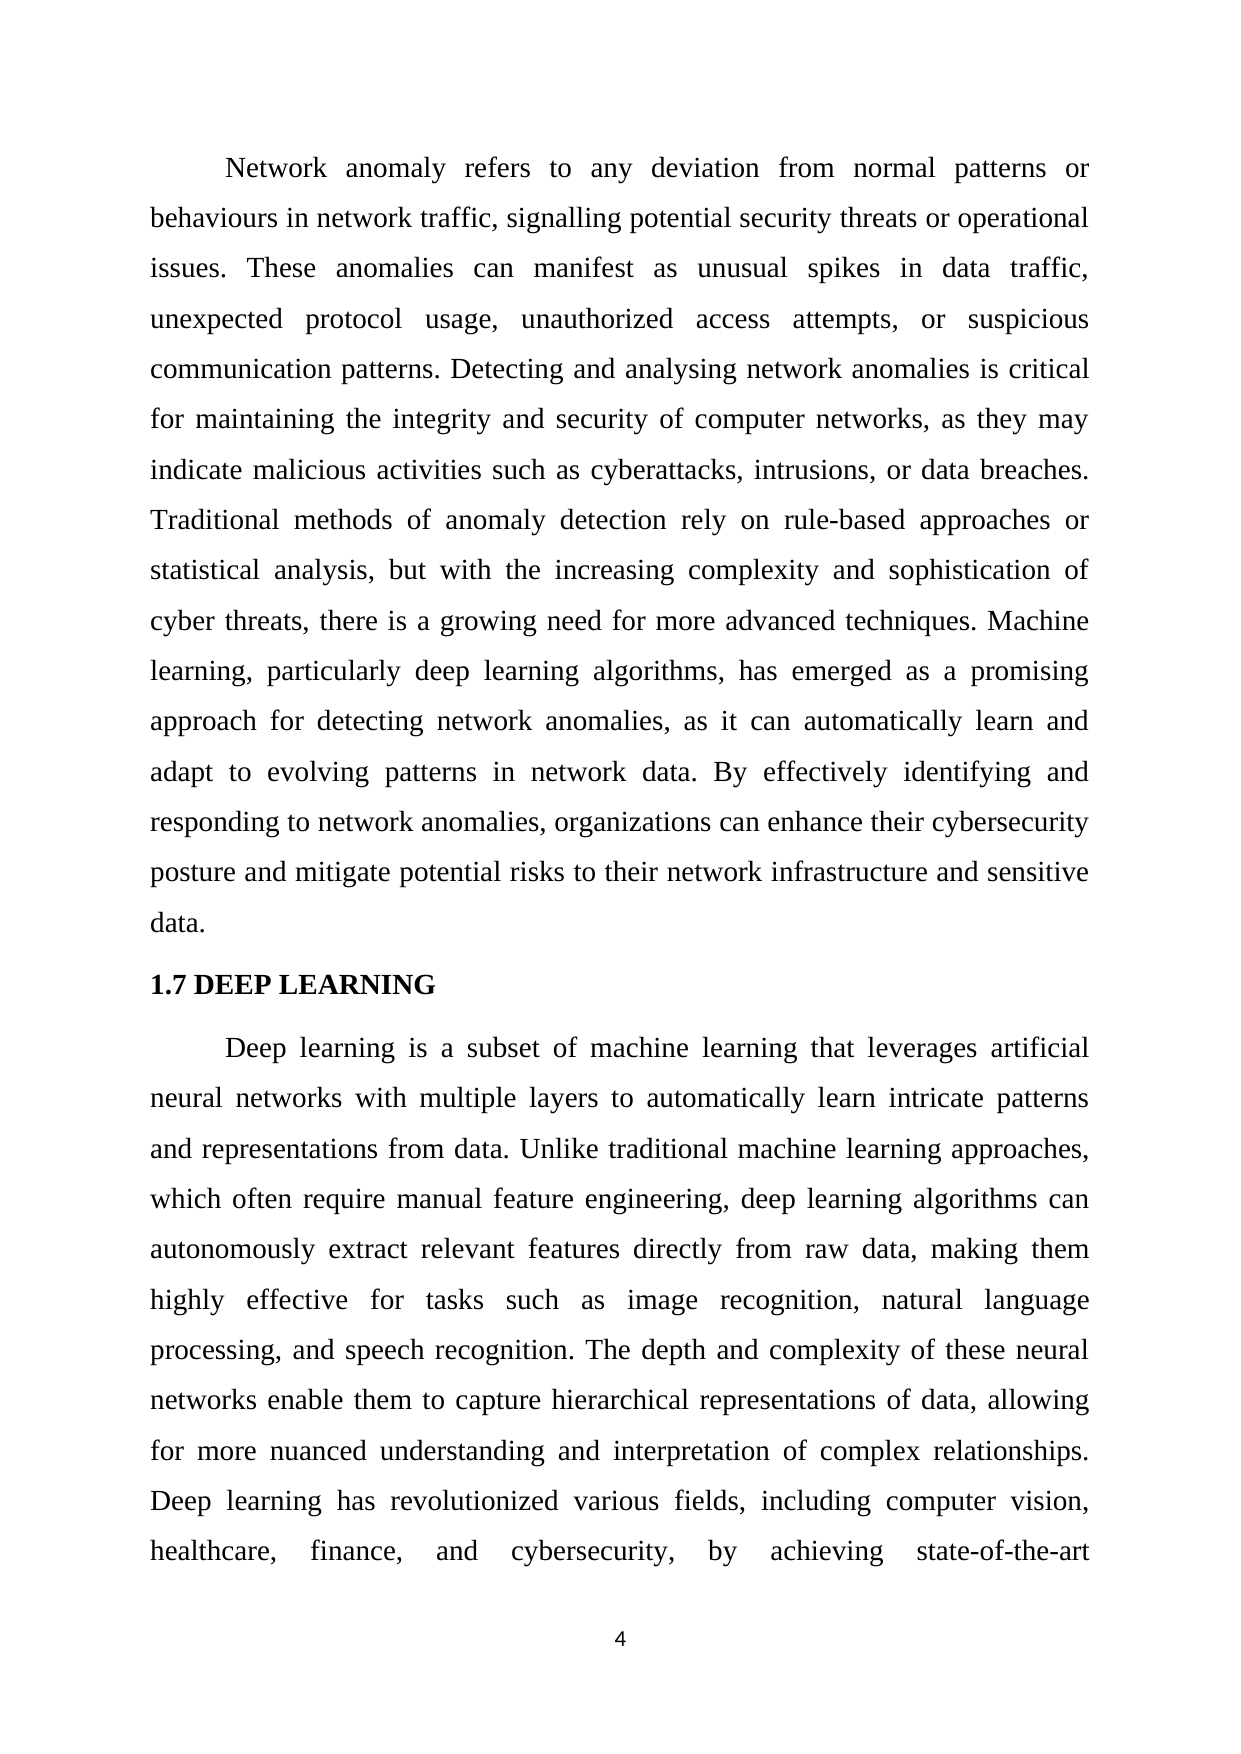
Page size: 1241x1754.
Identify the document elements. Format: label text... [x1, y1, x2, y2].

text 1.7 DEEP LEARNING [150, 967, 1090, 1001]
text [150, 1030, 1090, 1567]
text Network anomaly refers to any deviation from normal patterns or behaviours in network traffic, signalling potential security threats or operational issues. These anomalies can manifest as unusual spikes in data traffic, unexpected protocol usage, unauthorized access attempts, or suspicious communication patterns. Detecting and analysing network anomalies is critical for maintaining the integrity and security of computer networks, as they may indicate malicious activities such as cyberattacks, intrusions, or data breaches. Traditional methods of anomaly detection rely on rule-based approaches or statistical analysis, but with the increasing complexity and sophistication of cyber threats, there is a growing need for more advanced techniques. Machine learning, particularly deep learning algorithms, has emerged as a promising approach for detecting network anomalies, as it can automatically learn and adapt to evolving patterns in network data. By effectively identifying and responding to network anomalies, organizations can enhance their cybersecurity posture and mitigate potential risks to their network infrastructure and sensitive data. [150, 150, 1090, 938]
